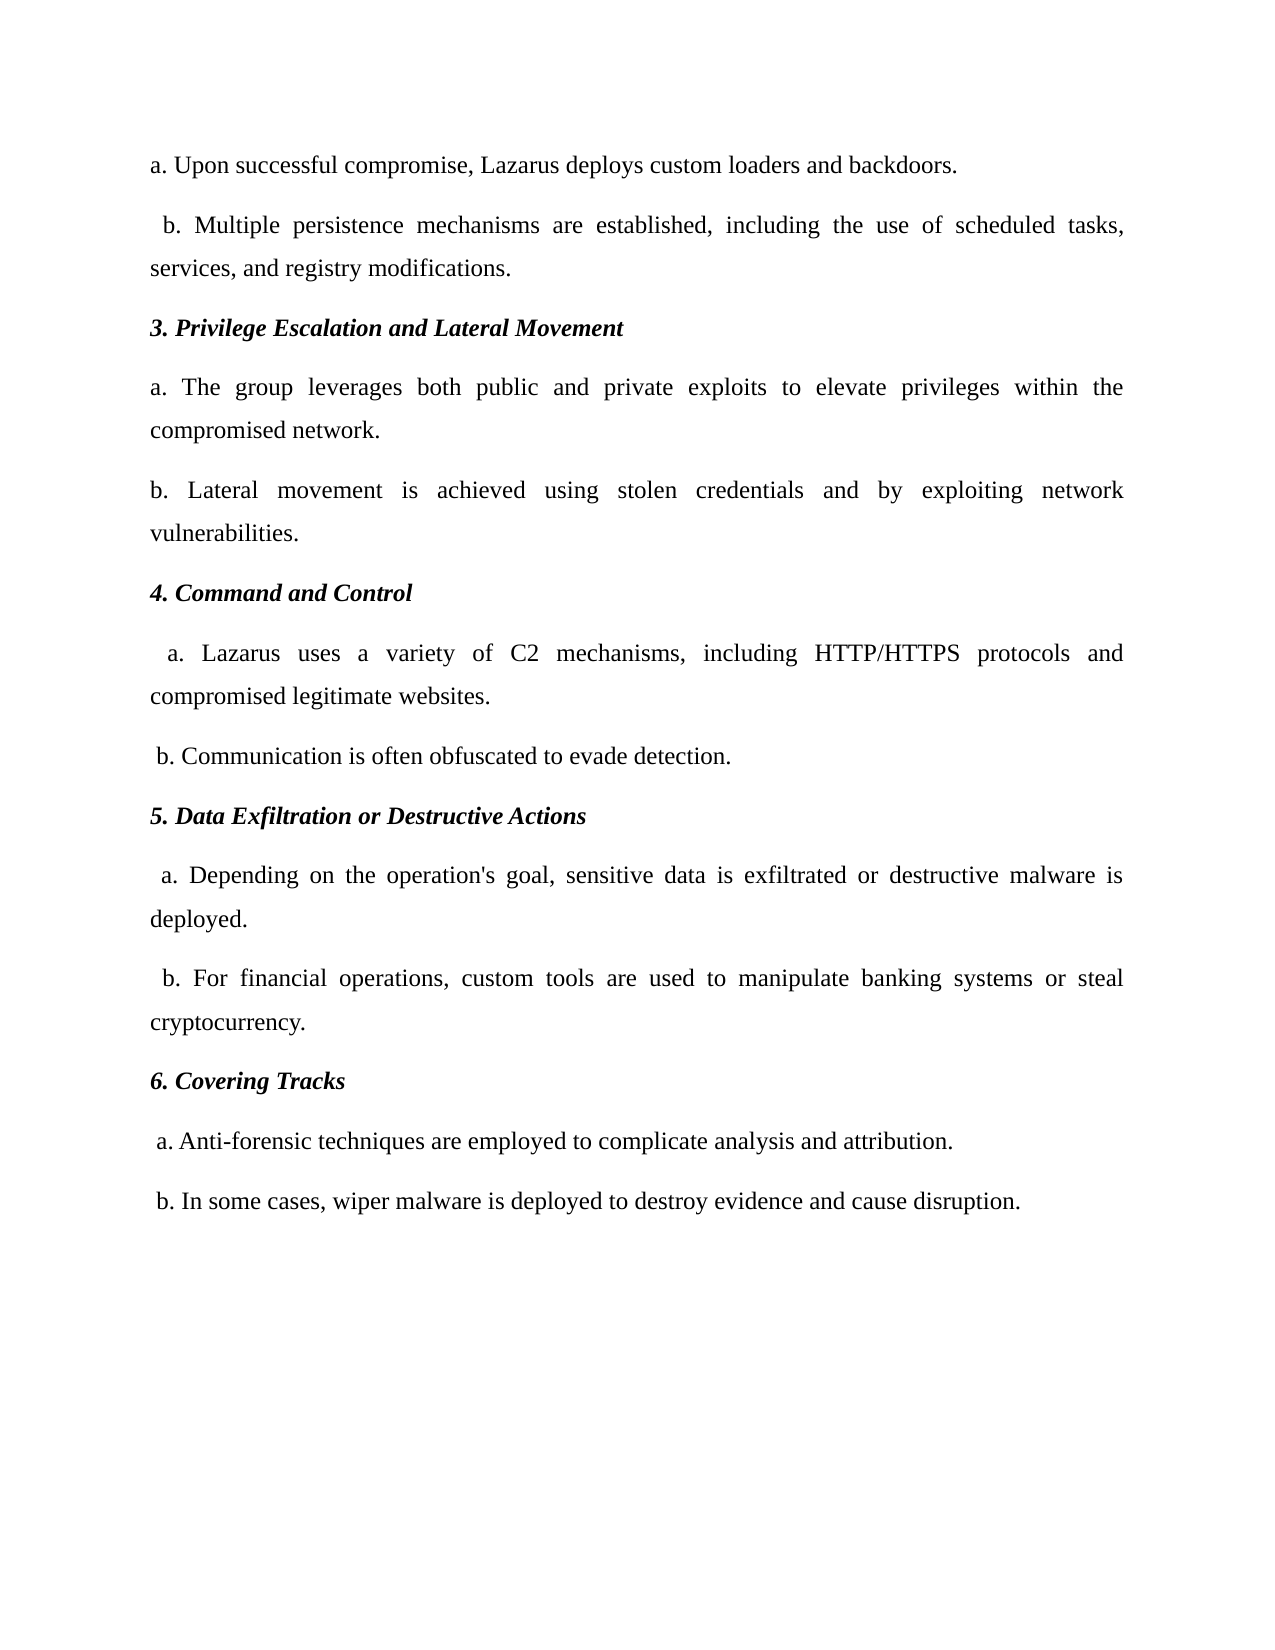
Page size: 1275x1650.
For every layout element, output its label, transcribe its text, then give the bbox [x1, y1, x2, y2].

text b. Lateral movement is achieved using stolen credentials and by exploiting network vulnerabilities. [150, 475, 1125, 547]
text b. For financial operations, custom tools are used to manipulate banking systems or steal cryptocurrency. [150, 963, 1125, 1035]
text 4. Command and Control [150, 578, 1125, 607]
text b. Communication is often obfuscated to evade detection. [150, 741, 1125, 770]
text 3. Privilege Escalation and Lateral Movement [150, 313, 1125, 341]
text a. Anti-forensic techniques are employed to complicate analysis and attribution. [150, 1126, 1125, 1155]
text 6. Covering Tracks [150, 1066, 1125, 1095]
text a. Depending on the operation's goal, sensitive data is exfiltrated or destructive malware is deployed. [150, 861, 1125, 932]
text b. Multiple persistence mechanisms are established, including the use of scheduled tasks, services, and registry modifications. [150, 210, 1125, 282]
text a. Upon successful compromise, Lazarus deploys custom loaders and backdoors. [150, 150, 1125, 179]
text 5. Data Exfiltration or Destructive Actions [150, 801, 1125, 829]
text b. In some cases, wiper malware is deployed to destroy evidence and cause disruption. [150, 1186, 1125, 1215]
text a. Lazarus uses a variety of C2 mechanisms, including HTTP/HTTPS protocols and compromised legitimate websites. [150, 638, 1125, 710]
text a. The group leverages both public and private exploits to elevate privileges within the compromised network. [150, 372, 1125, 444]
